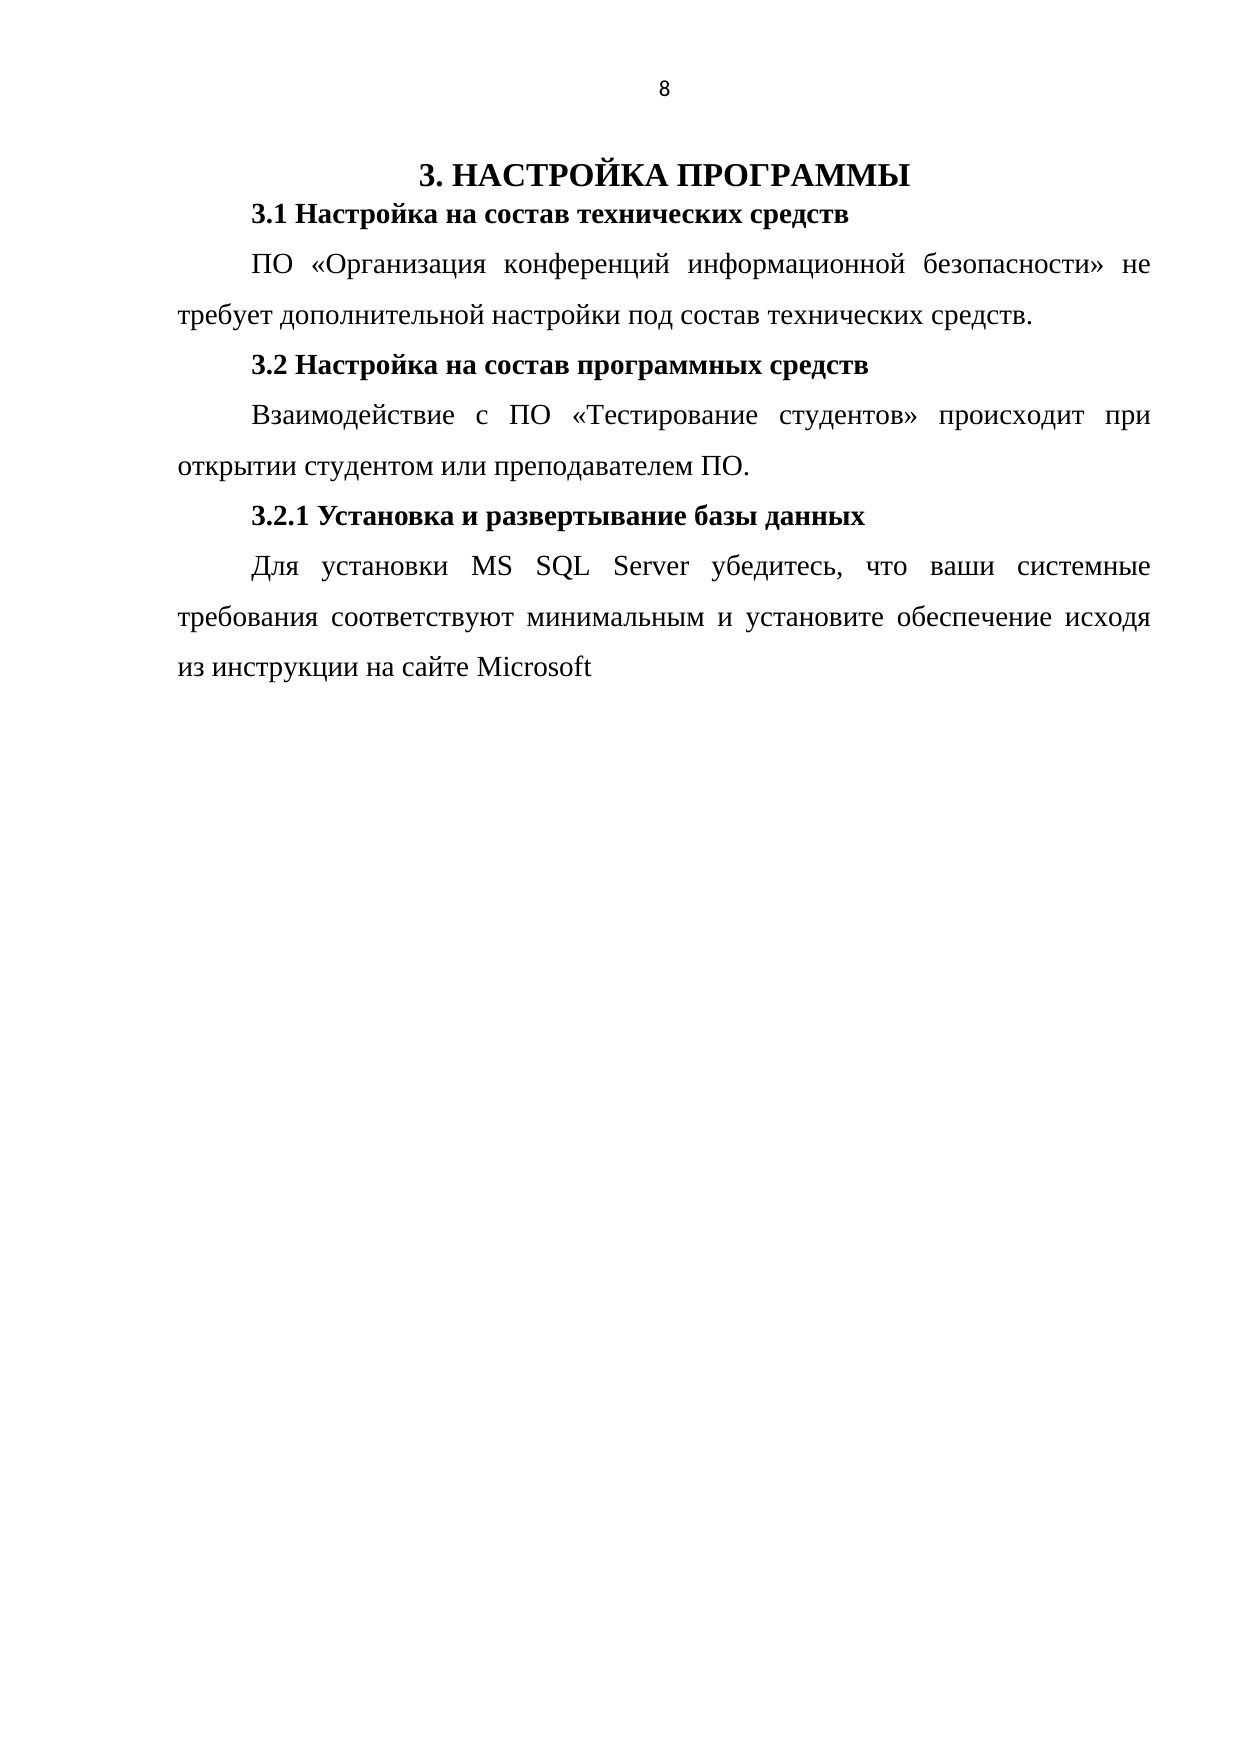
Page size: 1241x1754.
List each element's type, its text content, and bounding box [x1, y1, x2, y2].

text ПО «Организация конференций информационной безопасности» не требует дополнительной настройки под состав технических средств. [177, 246, 1152, 330]
text Для установки MS SQL Server убедитесь, что ваши системные требования соответствуют минимальным и установите обеспечение исходя из инструкции на сайте Microsoft [177, 548, 1152, 682]
text Взаимодействие с ПО «Тестирование студентов» происходит при открытии студентом или преподавателем ПО. [177, 397, 1152, 481]
subtitle 3.2 Настройка на состав программных средств [177, 347, 1152, 381]
subtitle 3.1 Настройка на состав технических средств [177, 196, 1152, 230]
subtitle 3.2.1 Установка и развертывание базы данных [177, 498, 1152, 532]
subtitle 3. НАСТРОЙКА ПРОГРАММЫ [177, 155, 1152, 193]
